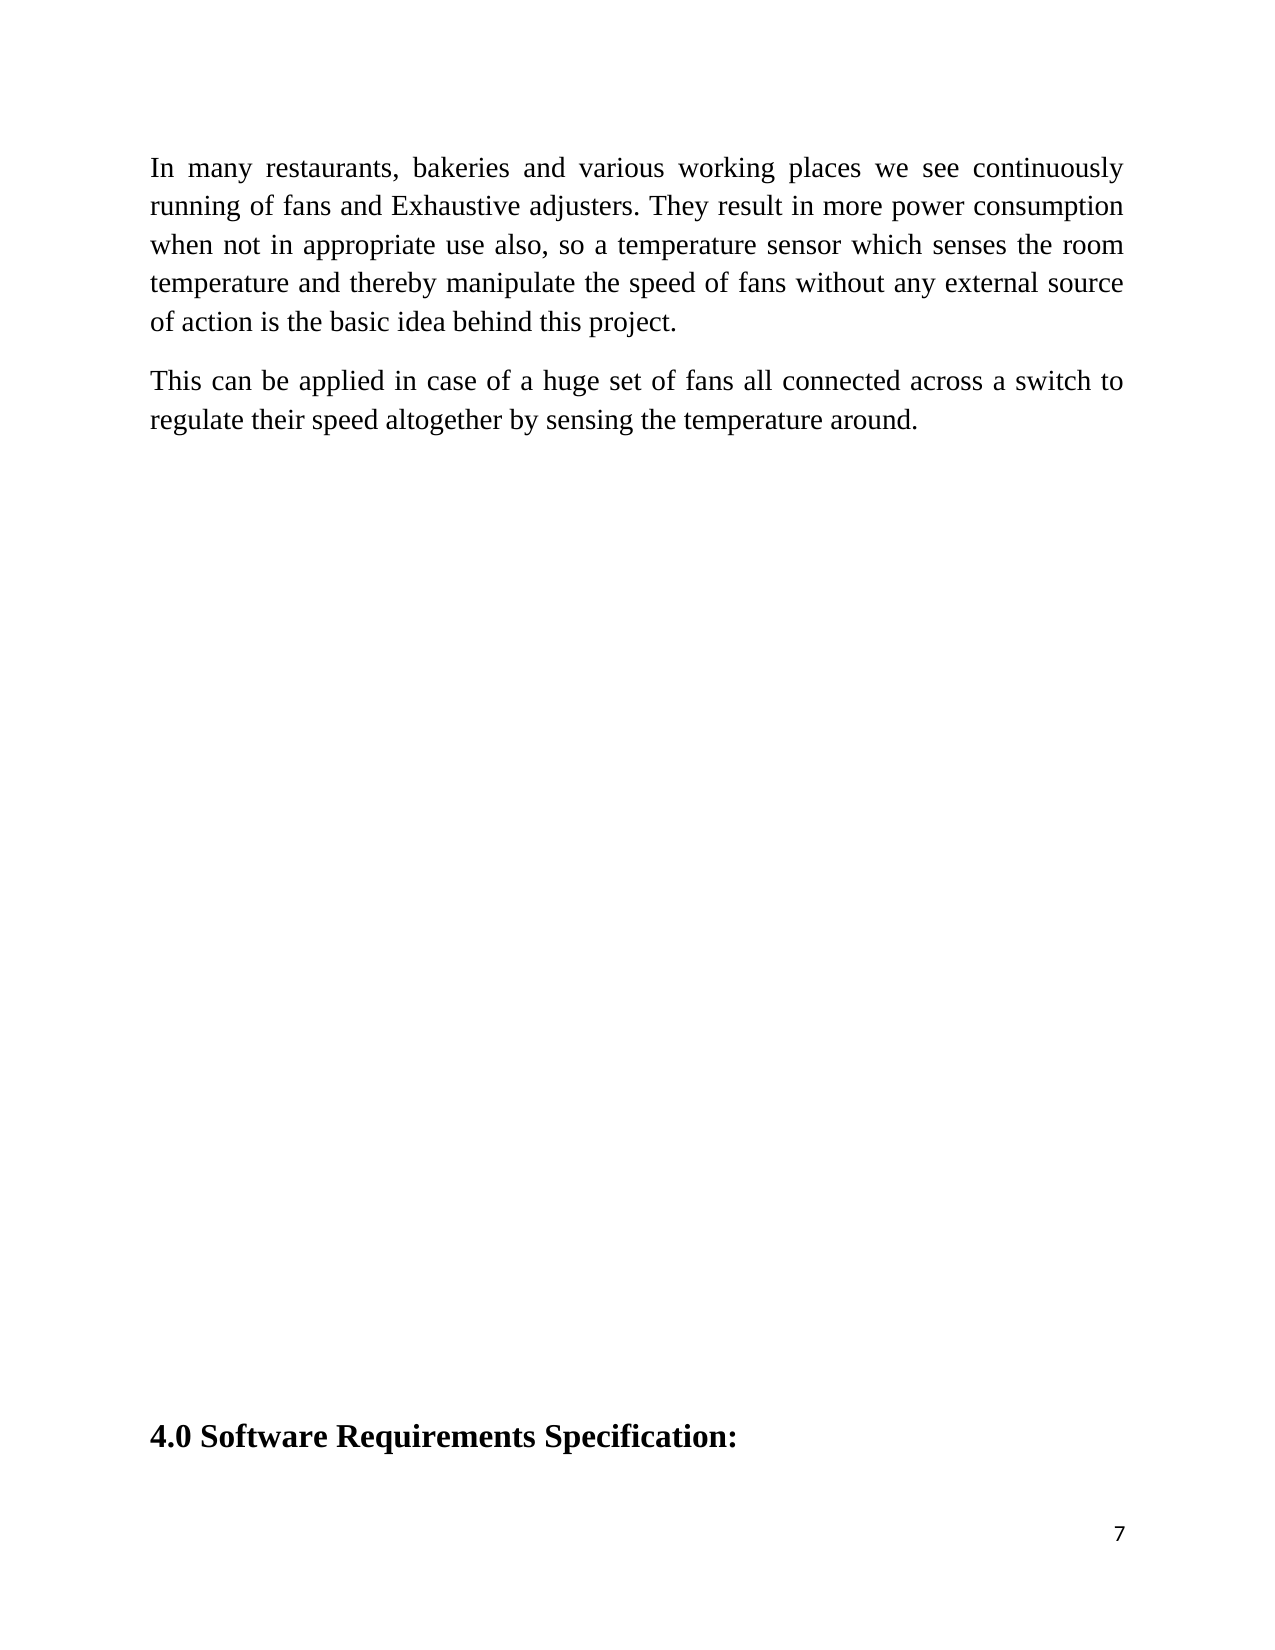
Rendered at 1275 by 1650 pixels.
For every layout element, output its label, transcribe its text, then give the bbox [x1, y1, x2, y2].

text This can be applied in case of a huge set of fans all connected across a switch to regulate their speed altogether by sensing the temperature around. [150, 363, 1125, 436]
text In many restaurants, bakeries and various working places we see continuously running of fans and Exhaustive adjusters. They result in more power consumption when not in appropriate use also, so a temperature sensor which senses the room temperature and thereby manipulate the speed of fans without any external source of action is the basic idea behind this project. [150, 150, 1125, 338]
text 4.0 Software Requirements Specification: [150, 1416, 1125, 1454]
